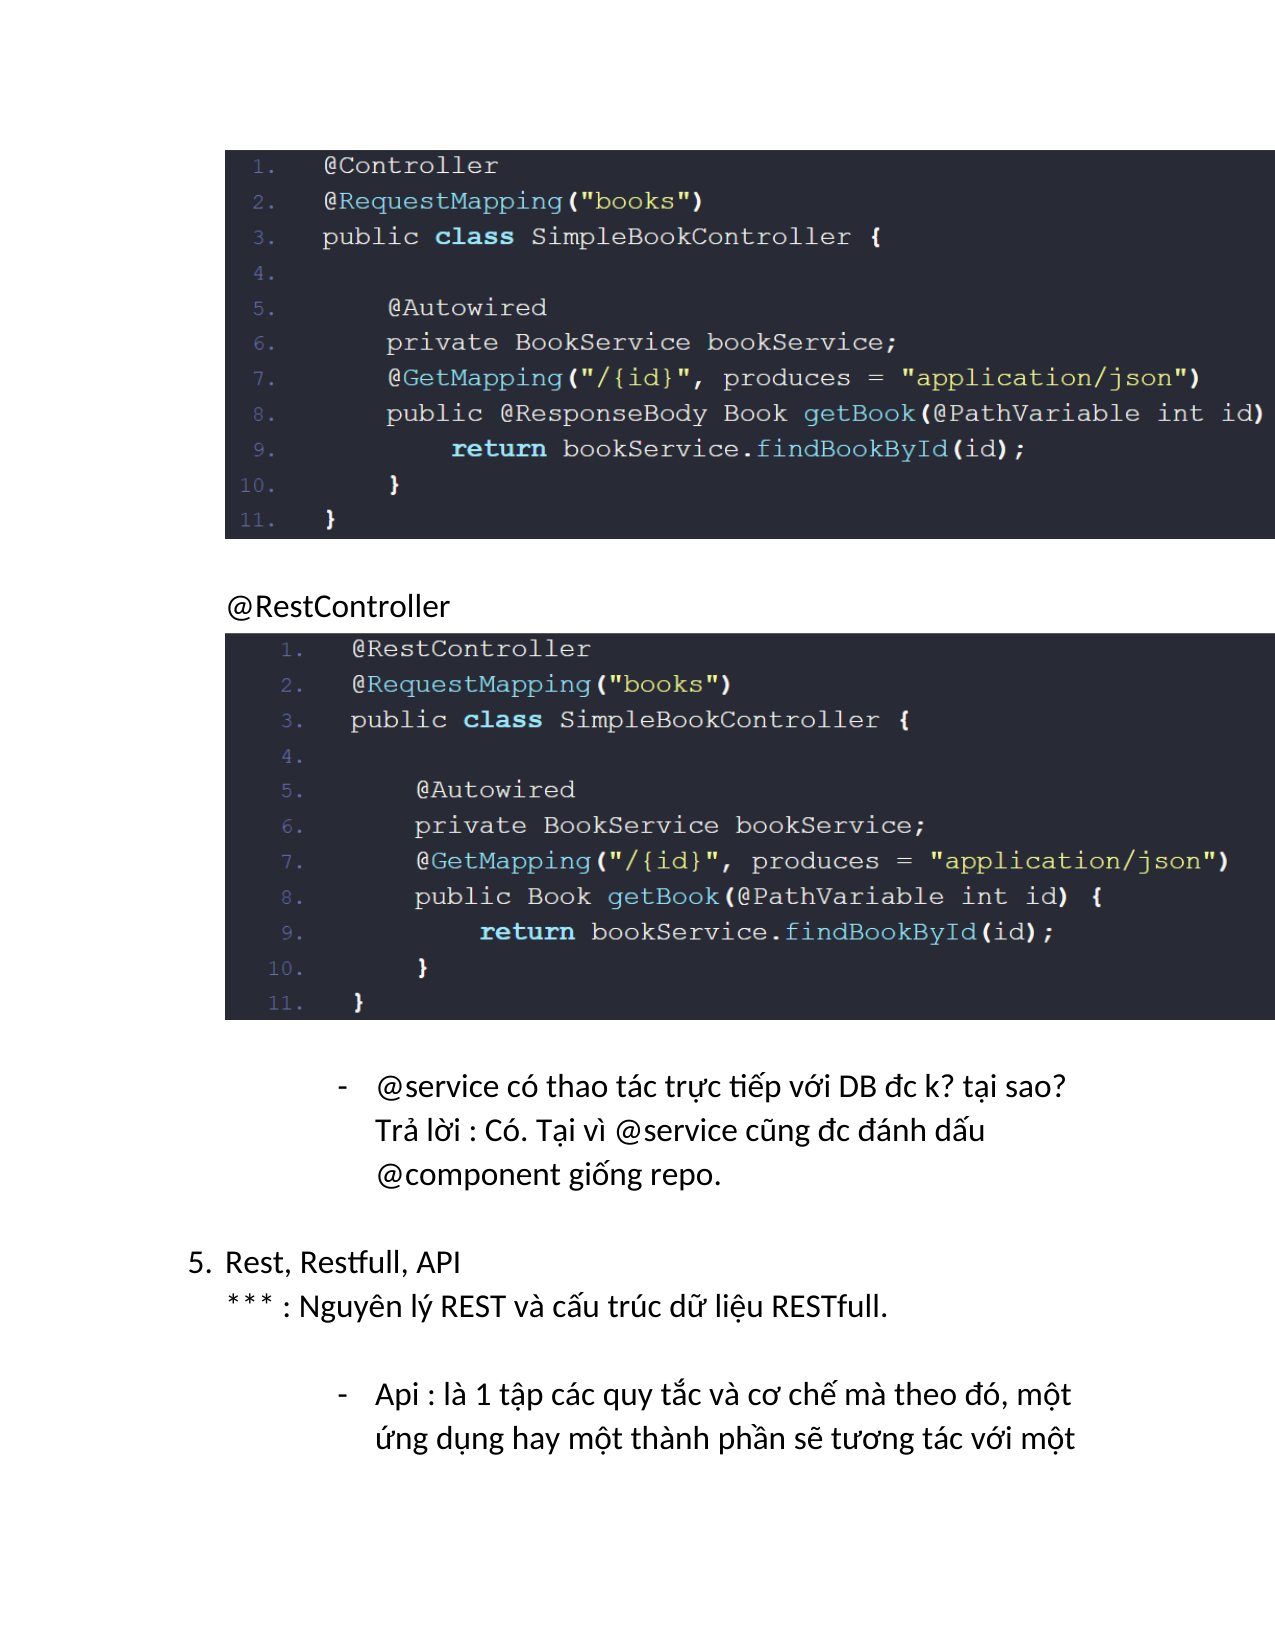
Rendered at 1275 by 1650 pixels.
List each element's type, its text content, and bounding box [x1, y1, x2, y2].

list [337, 1373, 1125, 1458]
list Trả lời : Có. Tại vì @service cũng đc đánh dấu @component giống repo. [375, 1109, 1125, 1194]
list @RestController [225, 585, 1125, 625]
picture [225, 150, 1275, 539]
picture [225, 628, 1275, 1020]
list @service có thao tác trực tiếp với DB đc k? tại sao? [337, 1065, 1125, 1106]
list *** : Nguyên lý REST và cấu trúc dữ liệu RESTfull. [225, 1285, 1125, 1326]
list Rest, Restfull, API [187, 1241, 1125, 1282]
